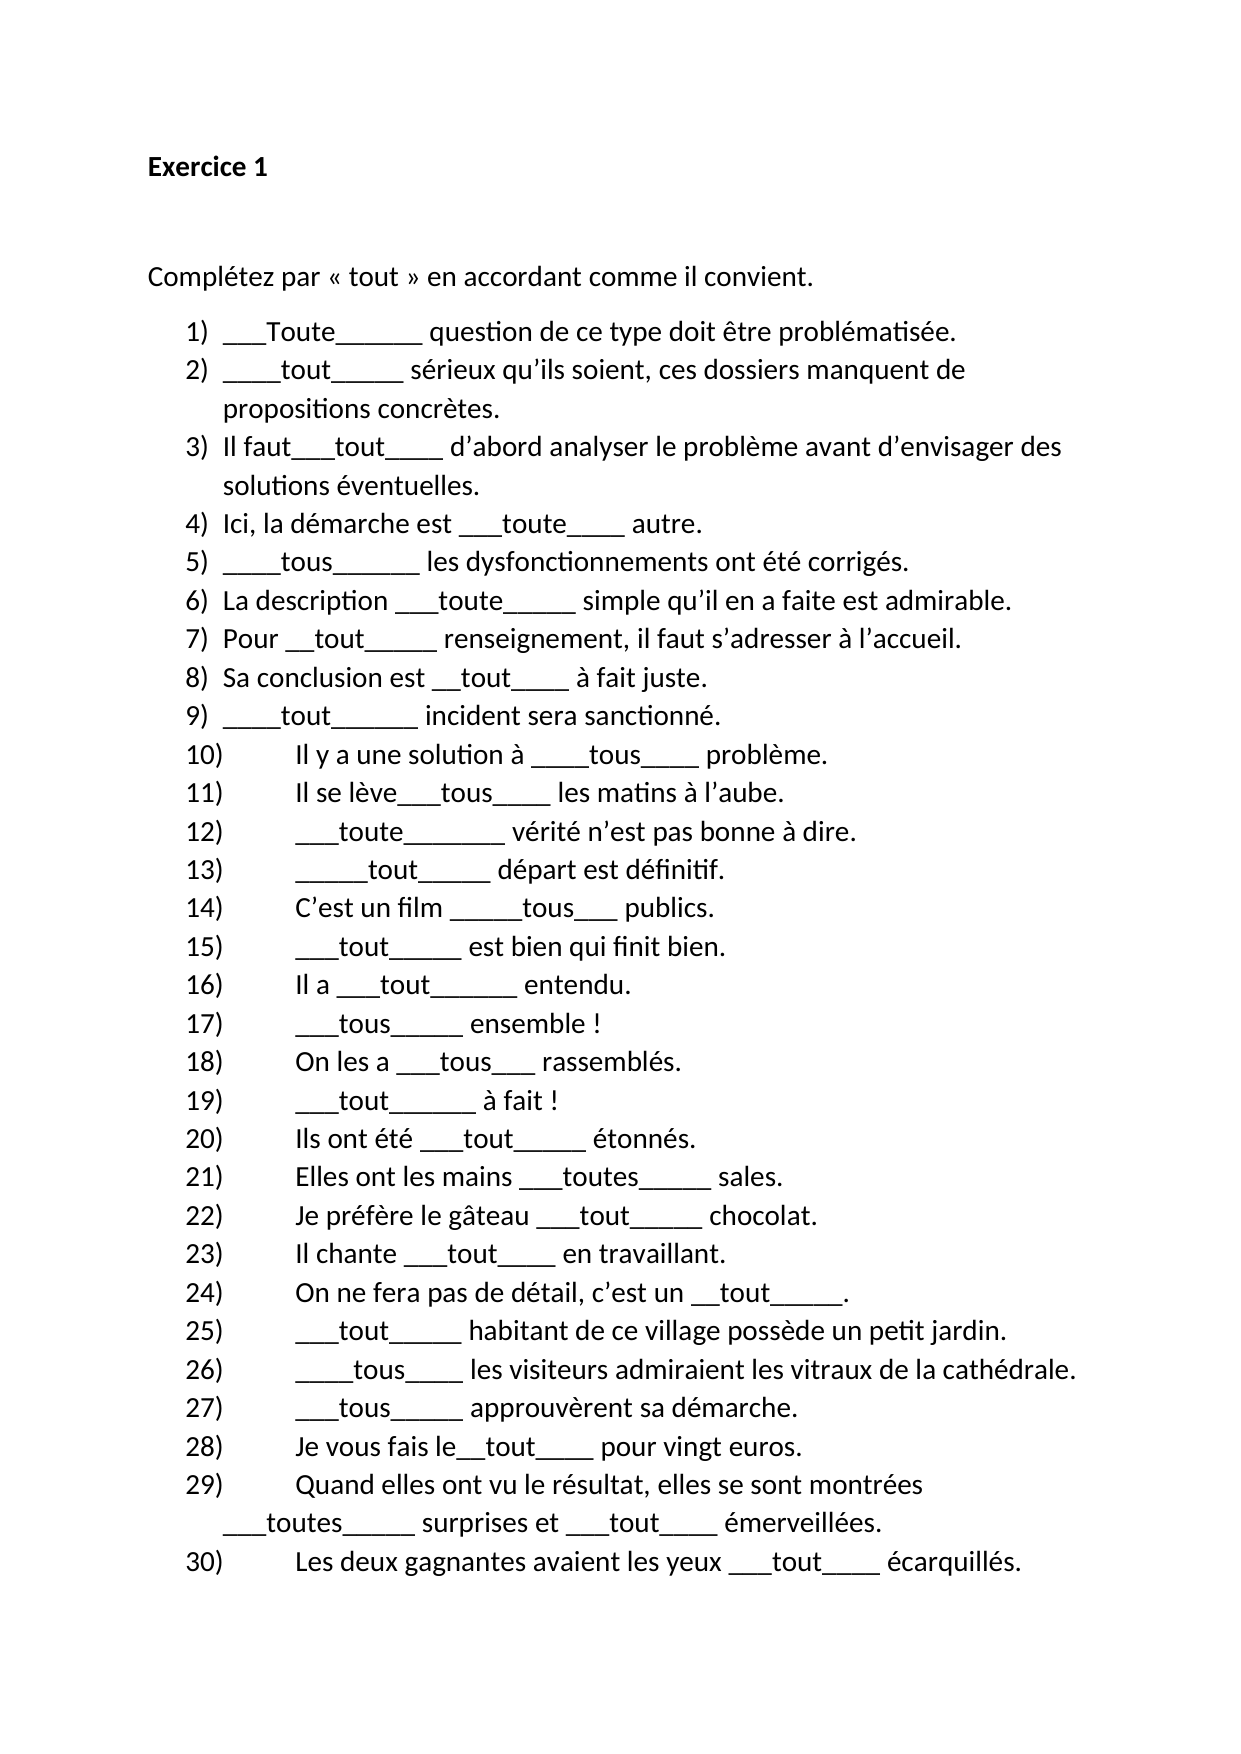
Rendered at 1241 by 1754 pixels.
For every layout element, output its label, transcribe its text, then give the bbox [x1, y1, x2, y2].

text Exercice 1 [148, 148, 1093, 183]
list Sa conclusion est __tout____ à fait juste. [185, 659, 1093, 694]
list Ils ont été ___tout_____ étonnés. [185, 1120, 1093, 1156]
list Elles ont les mains ___toutes_____ sales. [185, 1158, 1093, 1194]
list ____tous____ les visiteurs admiraient les vitraux de la cathédrale. [185, 1351, 1093, 1386]
list ___tous_____ ensemble ! [185, 1005, 1093, 1040]
list On les a ___tous___ rassemblés. [185, 1043, 1093, 1079]
list Ici, la démarche est ___toute____ autre. [185, 505, 1093, 541]
list ___tout_____ habitant de ce village possède un petit jardin. [185, 1312, 1093, 1348]
list Pour __tout_____ renseignement, il faut s’adresser à l’accueil. [185, 620, 1093, 656]
list ___tous_____ approuvèrent sa démarche. [185, 1389, 1093, 1425]
list Il a ___tout______ entendu. [185, 966, 1093, 1002]
list ____tout______ incident sera sanctionné. [185, 697, 1093, 733]
list ___toute_______ vérité n’est pas bonne à dire. [185, 813, 1093, 848]
list Les deux gagnantes avaient les yeux ___tout____ écarquillés. [185, 1543, 1093, 1578]
list C’est un film _____tous___ publics. [185, 889, 1093, 925]
list Je vous fais le__tout____ pour vingt euros. [185, 1428, 1093, 1463]
list ___tout______ à fait ! [185, 1082, 1093, 1117]
list La description ___toute_____ simple qu’il en a faite est admirable. [185, 582, 1093, 618]
list ___tout_____ est bien qui finit bien. [185, 928, 1093, 963]
list On ne fera pas de détail, c’est un __tout_____. [185, 1274, 1093, 1309]
list Il faut___tout____ d’abord analyser le problème avant d’envisager des solutions éventuelles. [185, 428, 1093, 502]
text Complétez par « tout » en accordant comme il convient. [148, 258, 1093, 293]
list Je préfère le gâteau ___tout_____ chocolat. [185, 1197, 1093, 1233]
list Il chante ___tout____ en travaillant. [185, 1235, 1093, 1271]
list _____tout_____ départ est définitif. [185, 851, 1093, 887]
list Il y a une solution à ____tous____ problème. [185, 736, 1093, 771]
list ___Toute______ question de ce type doit être problématisée. [185, 313, 1093, 348]
list ____tous______ les dysfonctionnements ont été corrigés. [185, 543, 1093, 579]
list Quand elles ont vu le résultat, elles se sont montrées ___toutes_____ surprises et ___tout____ émerveillées. [185, 1466, 1093, 1540]
list ____tout_____ sérieux qu’ils soient, ces dossiers manquent de propositions concrètes. [185, 351, 1093, 425]
list Il se lève___tous____ les matins à l’aube. [185, 774, 1093, 810]
